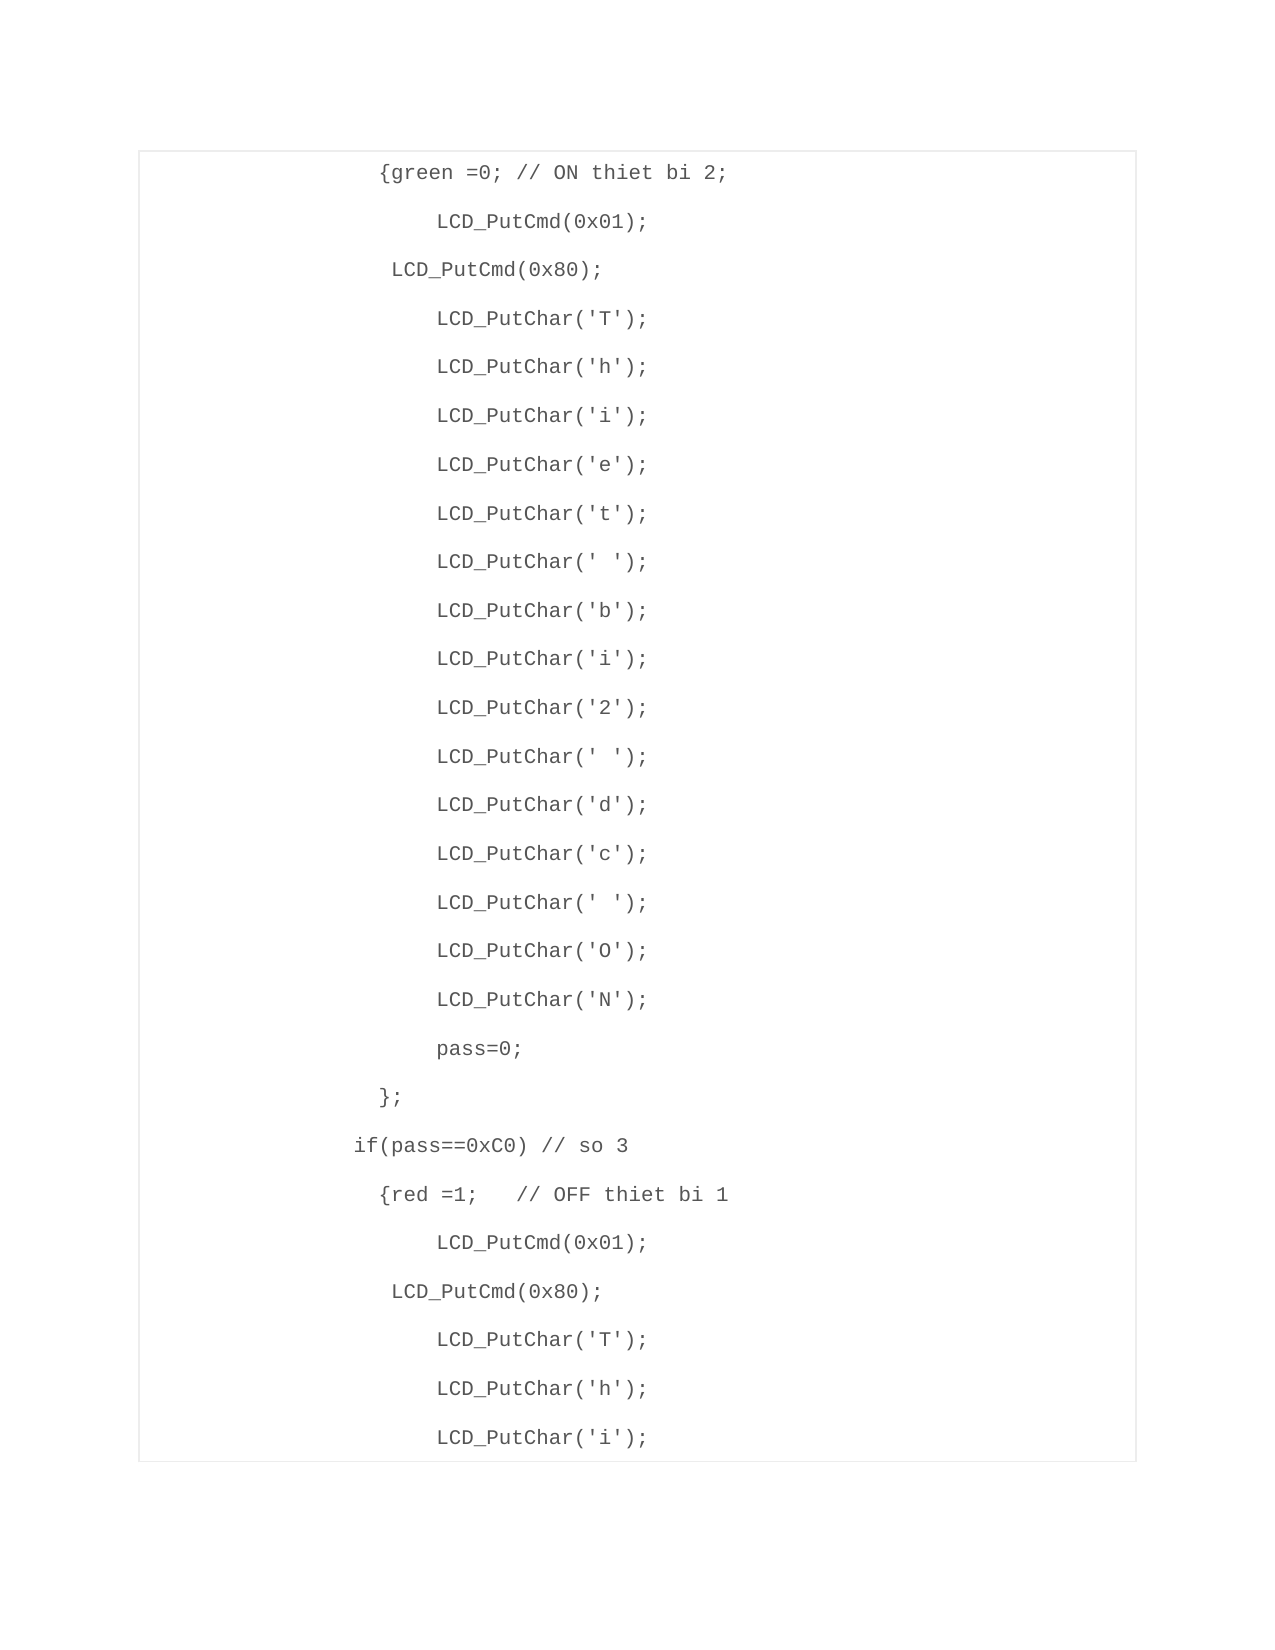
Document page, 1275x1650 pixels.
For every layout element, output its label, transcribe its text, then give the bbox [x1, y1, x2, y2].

text LCD_PutCmd(0x01); [140, 1220, 1135, 1256]
text LCD_PutChar('d'); [140, 782, 1135, 818]
text LCD_PutChar(' '); [140, 880, 1135, 915]
text LCD_PutCmd(0x80); [140, 247, 1135, 283]
text LCD_PutChar('T'); [140, 296, 1135, 332]
text LCD_PutChar('T'); [140, 1317, 1135, 1353]
text LCD_PutChar(' '); [140, 734, 1135, 769]
text LCD_PutChar('O'); [140, 928, 1135, 964]
text LCD_PutChar('i'); [140, 393, 1135, 429]
text LCD_PutChar('t'); [140, 491, 1135, 526]
text pass=0; [140, 1026, 1135, 1061]
text {red =1; // OFF thiet bi 1 [140, 1172, 1135, 1207]
text LCD_PutChar('N'); [140, 977, 1135, 1013]
text LCD_PutChar('2'); [140, 685, 1135, 721]
text LCD_PutChar('b'); [140, 588, 1135, 623]
text LCD_PutCmd(0x80); [140, 1269, 1135, 1304]
text LCD_PutChar('h'); [140, 344, 1135, 380]
text LCD_PutChar('h'); [140, 1366, 1135, 1402]
text LCD_PutChar('c'); [140, 831, 1135, 867]
text LCD_PutChar(' '); [140, 539, 1135, 575]
text {green =0; // ON thiet bi 2; [140, 152, 1135, 186]
text if(pass==0xC0) // so 3 [140, 1123, 1135, 1158]
text LCD_PutCmd(0x01); [140, 199, 1135, 234]
text }; [140, 1074, 1135, 1110]
text LCD_PutChar('e'); [140, 442, 1135, 477]
text LCD_PutChar('i'); [140, 1415, 1135, 1461]
text LCD_PutChar('i'); [140, 636, 1135, 672]
